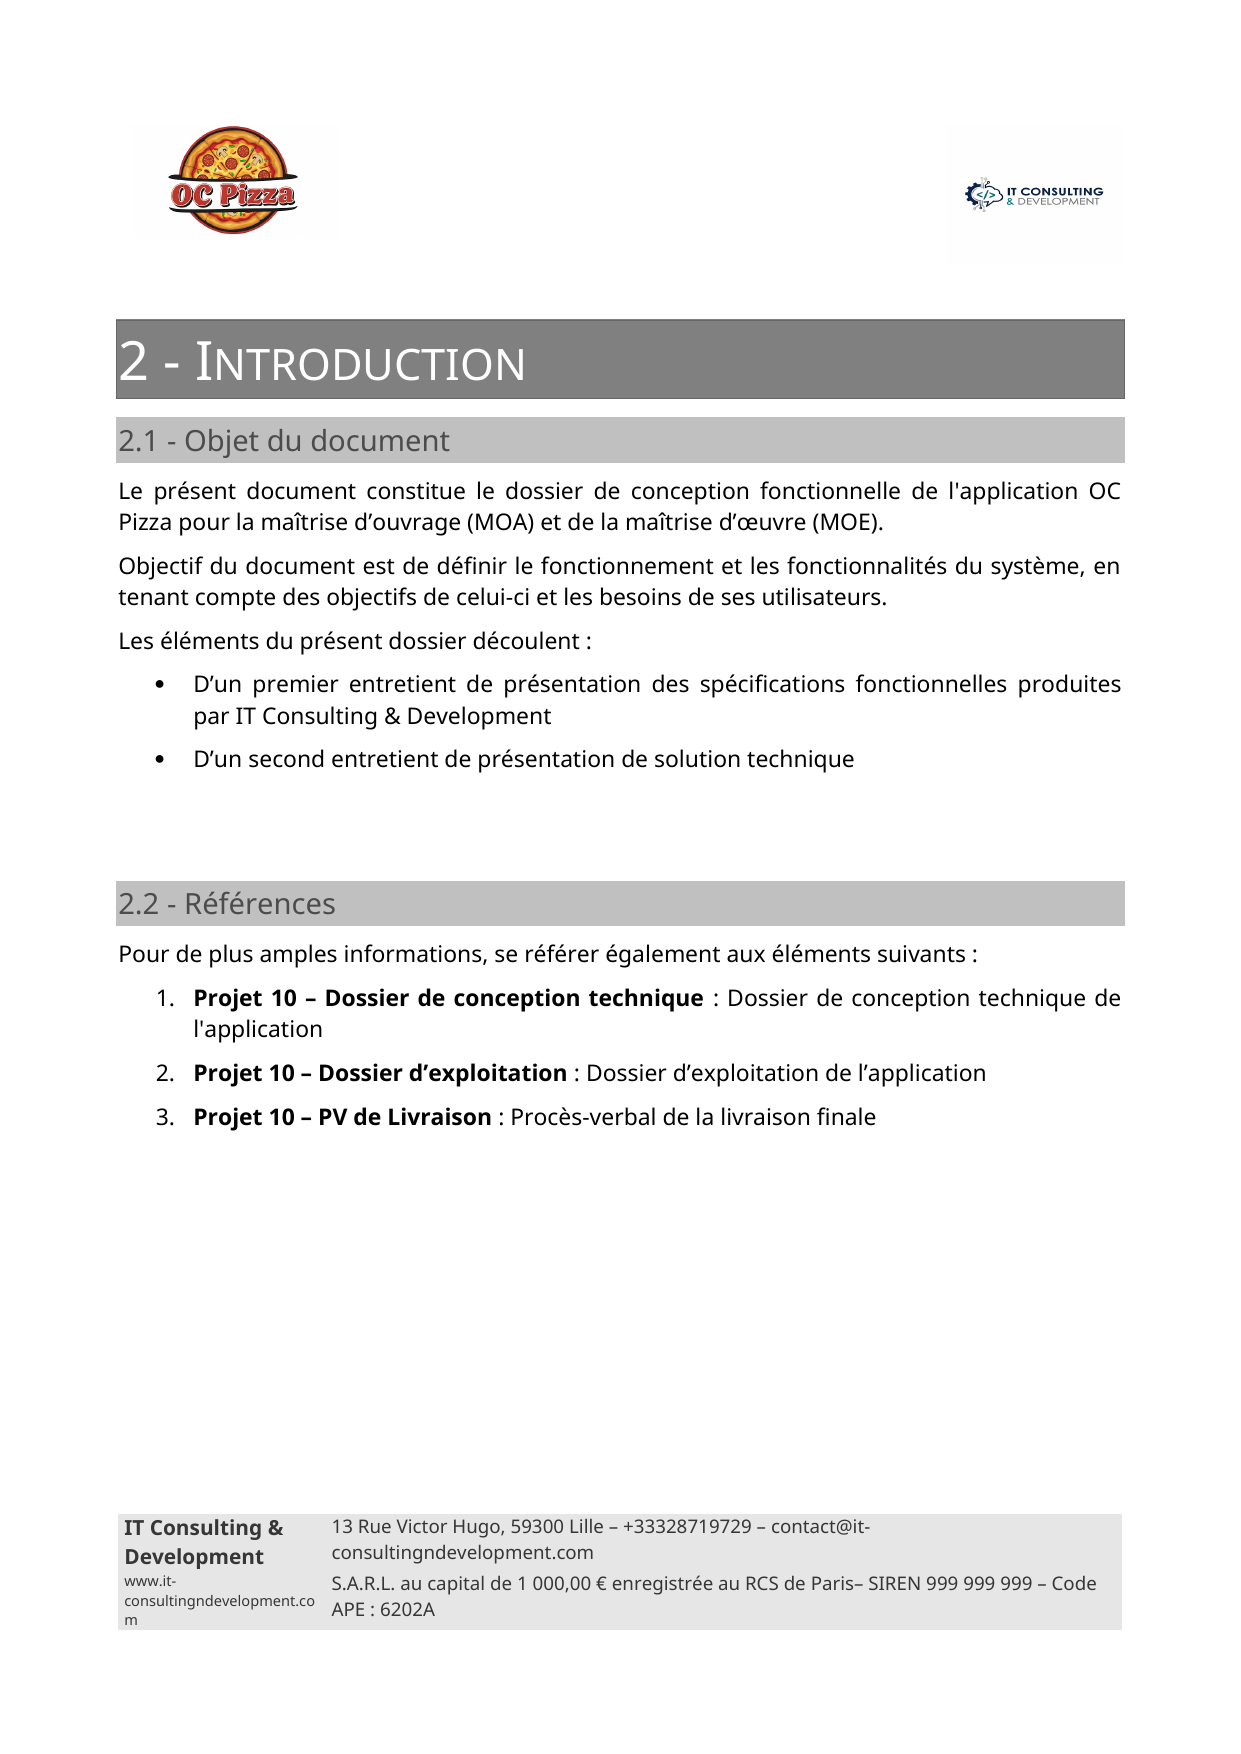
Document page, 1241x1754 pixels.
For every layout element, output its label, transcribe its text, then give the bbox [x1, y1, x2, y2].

picture [945, 123, 1123, 265]
list D’un premier entretient de présentation des spécifications fonctionnelles produites par IT Consulting & Development [156, 668, 1122, 731]
subtitle Références [117, 882, 1124, 925]
text Objectif du document est de définir le fonctionnement et les fonctionnalités du système, en tenant compte des objectifs de celui-ci et les besoins de ses utilisateurs. [118, 549, 1122, 612]
subtitle Introduction [117, 321, 1124, 398]
subtitle Objet du document [117, 418, 1124, 462]
text Les éléments du présent dossier découlent : [118, 624, 1122, 656]
list Projet 10 – Dossier d’exploitation : Dossier d’exploitation de l’application [156, 1057, 1122, 1088]
list D’un second entretient de présentation de solution technique [156, 743, 1122, 774]
list Projet 10 – PV de Livraison : Procès-verbal de la livraison finale [156, 1101, 1122, 1132]
list Projet 10 – Dossier de conception technique : Dossier de conception technique de l'application [156, 982, 1122, 1044]
text Pour de plus amples informations, se référer également aux éléments suivants : [118, 938, 1122, 969]
text Le présent document constitue le dossier de conception fonctionnelle de l'application OC Pizza pour la maîtrise d’ouvrage (MOA) et de la maîtrise d’œuvre (MOE). [118, 474, 1122, 537]
picture [129, 123, 339, 238]
